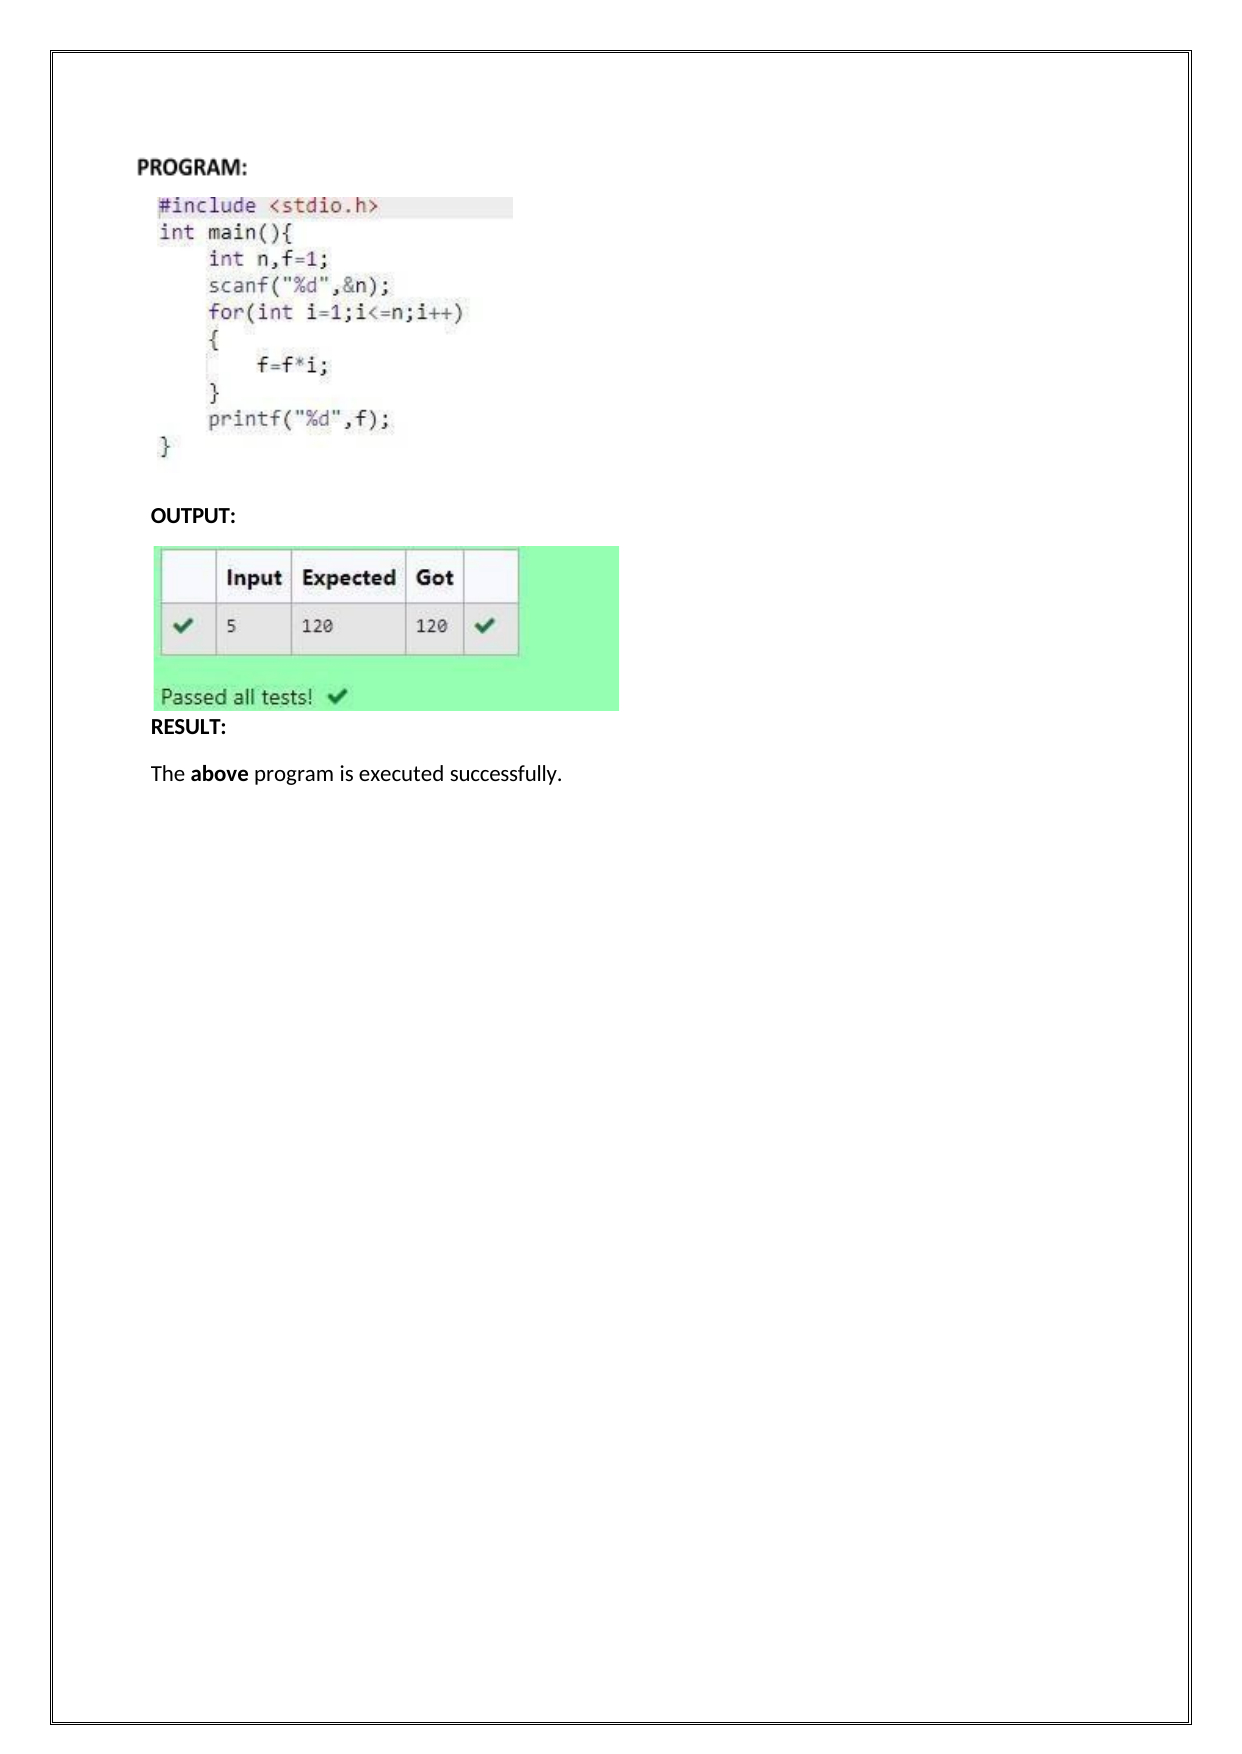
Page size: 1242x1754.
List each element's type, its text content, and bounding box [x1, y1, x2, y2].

text The above program is executed successfully. [151, 759, 1114, 787]
picture [153, 546, 620, 711]
picture [135, 152, 250, 181]
picture [156, 197, 513, 473]
text OUTPUT: [151, 501, 1114, 529]
